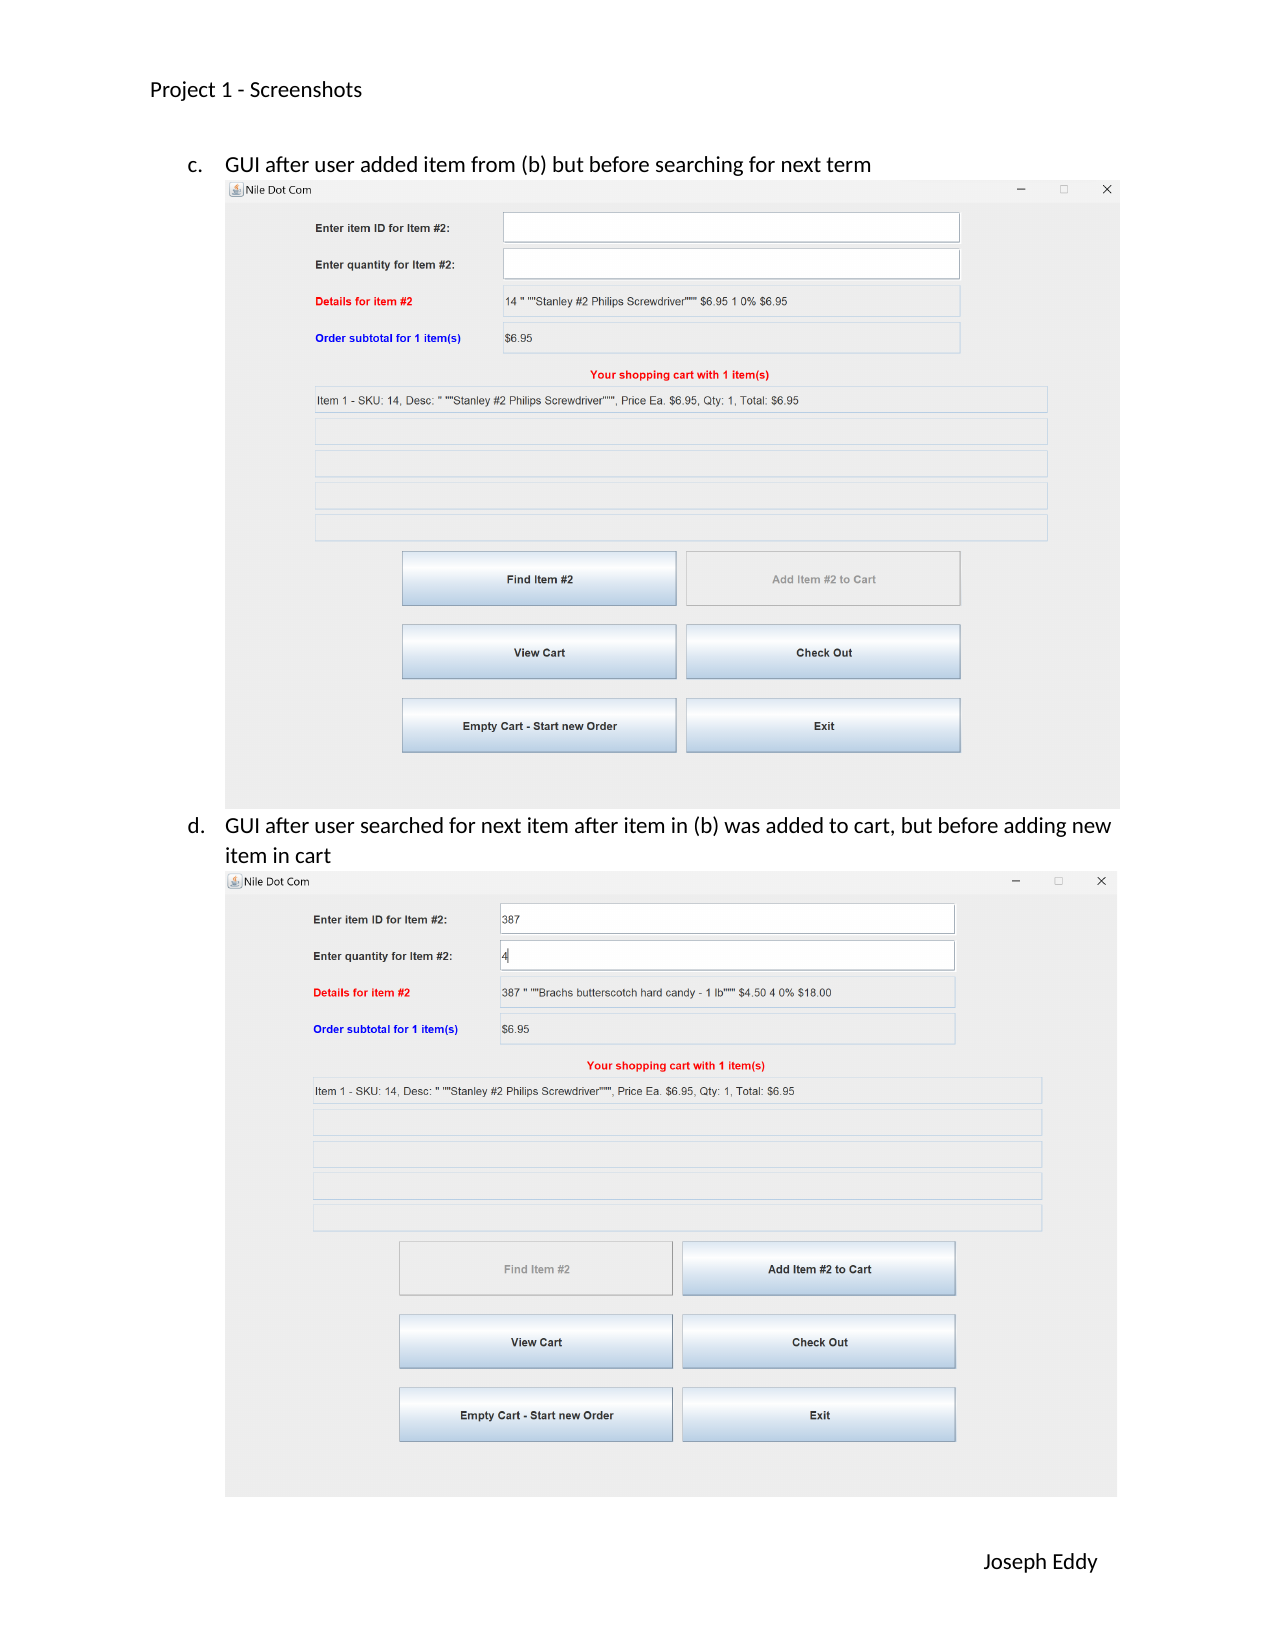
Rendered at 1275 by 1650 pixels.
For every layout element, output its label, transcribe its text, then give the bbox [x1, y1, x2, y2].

picture [225, 871, 1118, 1497]
picture [225, 180, 1120, 809]
